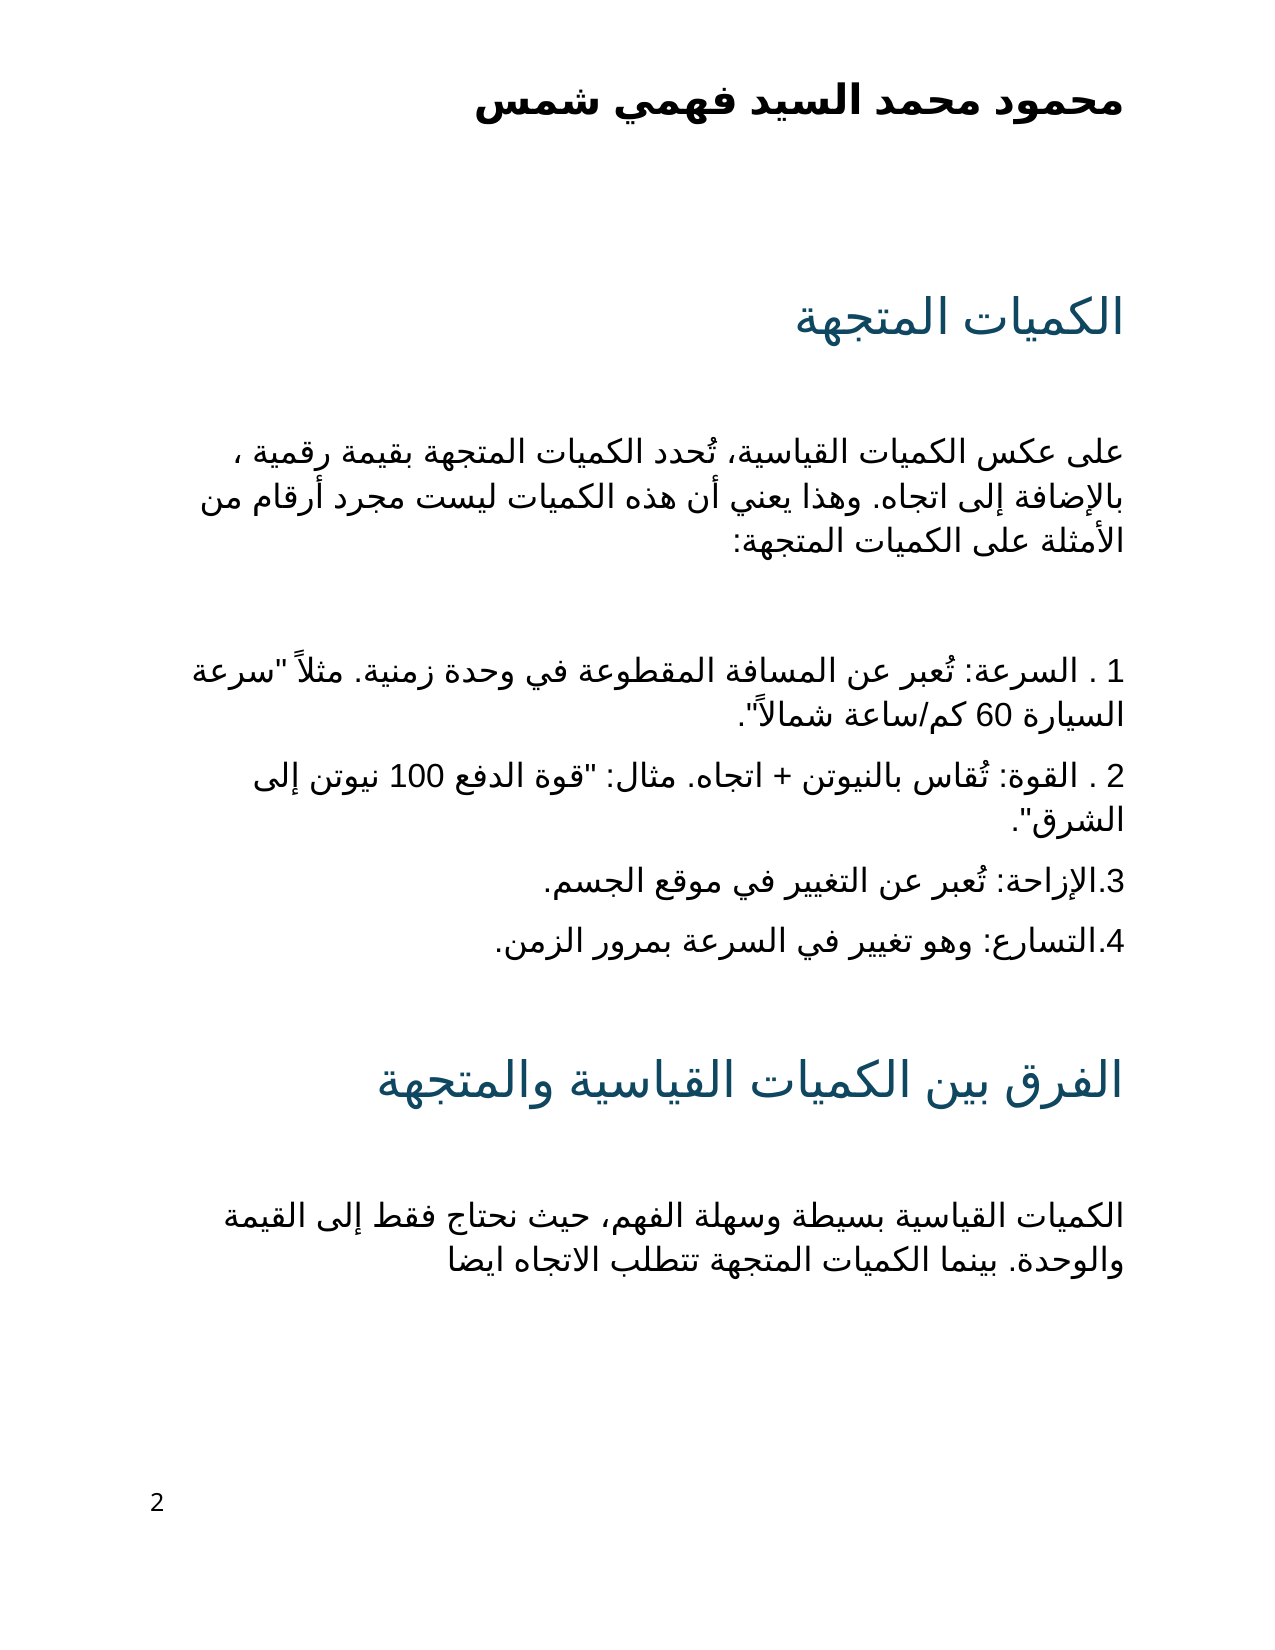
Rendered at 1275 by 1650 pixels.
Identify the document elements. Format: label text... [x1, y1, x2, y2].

text 4.التسارع: وهو تغيير في السرعة بمرور الزمن. [150, 921, 1125, 960]
text 3.الإزاحة: تُعبر عن التغيير في موقع الجسم. [150, 861, 1125, 899]
text على عكس الكميات القياسية، تُحدد الكميات المتجهة بقيمة رقمية ، بالإضافة إلى اتجاه. وهذا يعني أن هذه الكميات ليست مجرد أرقام من الأمثلة على الكميات المتجهة: [150, 433, 1125, 559]
subtitle الكميات المتجهة [150, 288, 1125, 345]
text 2 . القوة: تُقاس بالنيوتن + اتجاه. مثال: "قوة الدفع 100 نيوتن إلى الشرق". [150, 756, 1125, 838]
text الكميات القياسية بسيطة وسهلة الفهم، حيث نحتاج فقط إلى القيمة والوحدة. بينما الكميات المتجهة تتطلب الاتجاه ايضا [150, 1196, 1125, 1279]
text 1 . السرعة: تُعبر عن المسافة المقطوعة في وحدة زمنية. مثلاً "سرعة السيارة 60 كم/ساعة شمالاً". [150, 651, 1125, 733]
subtitle الفرق بين الكميات القياسية والمتجهة [150, 1051, 1125, 1109]
